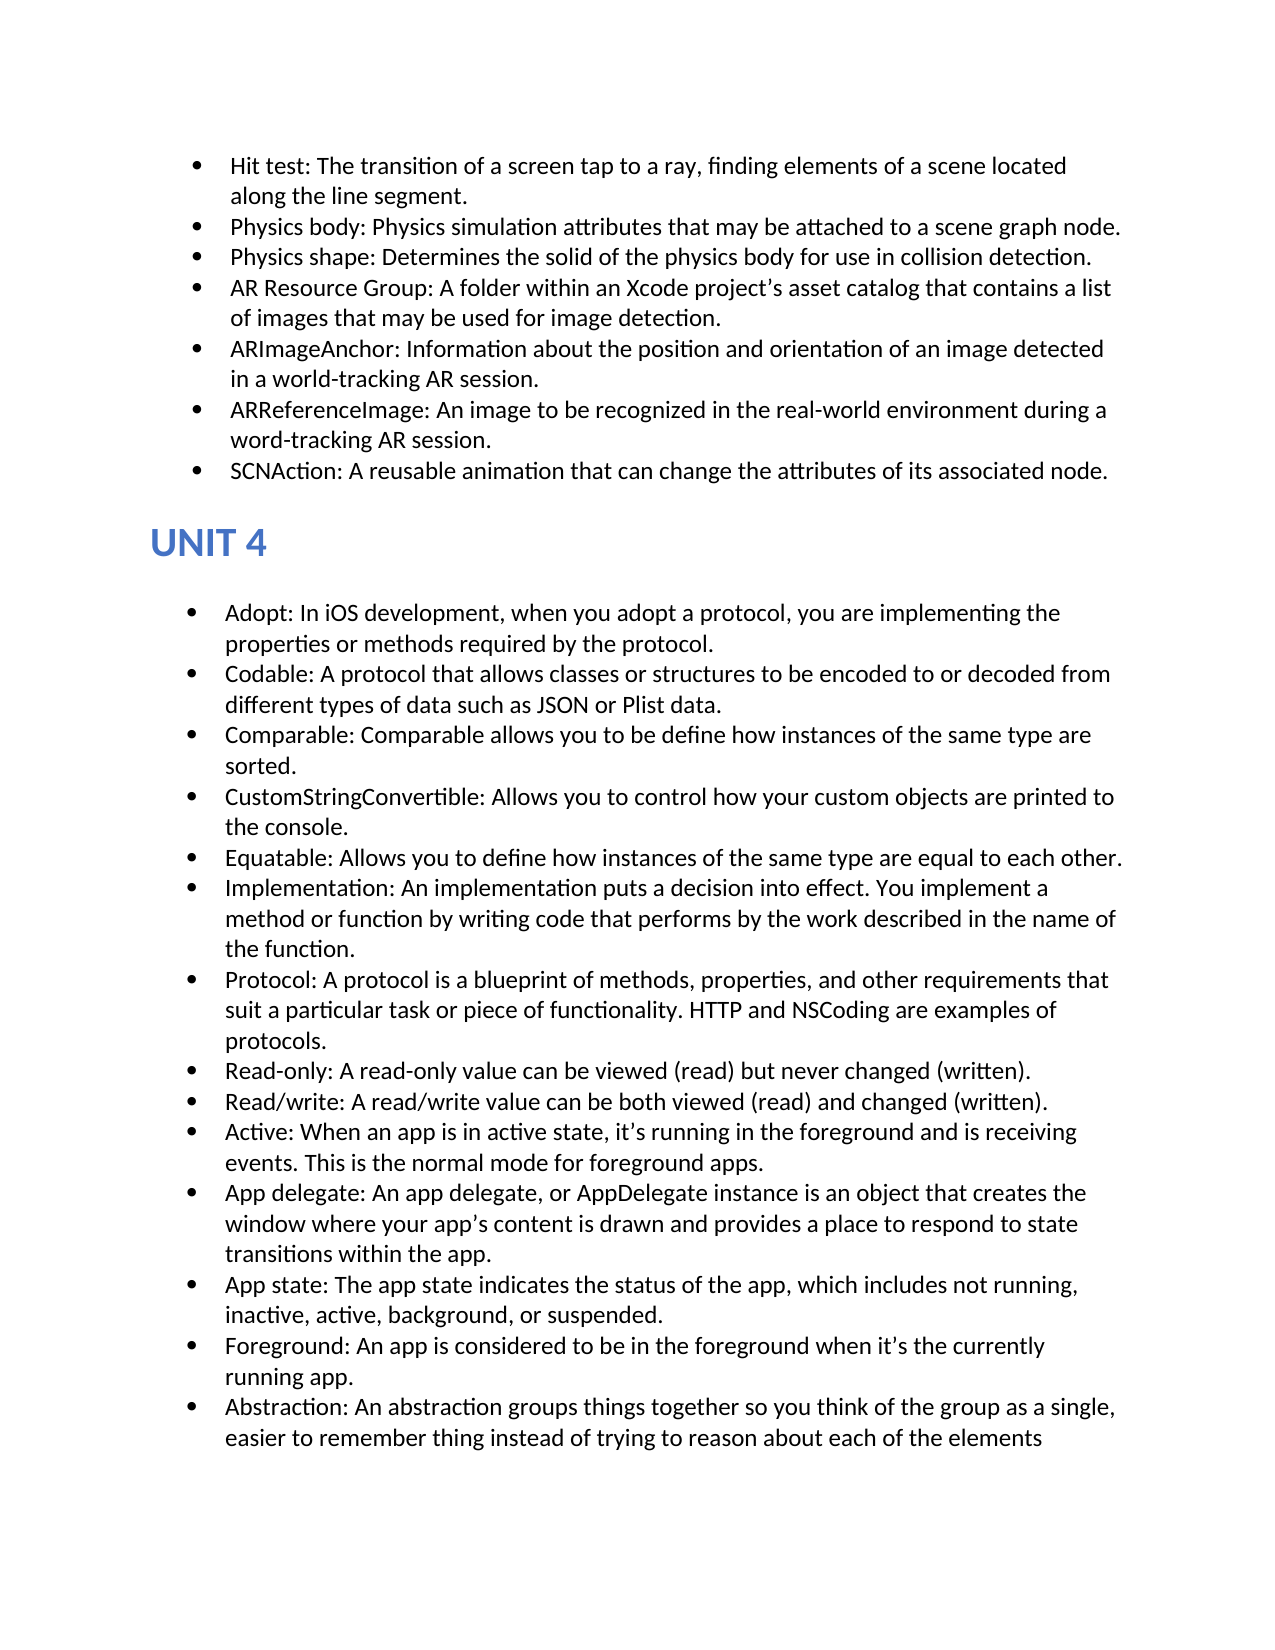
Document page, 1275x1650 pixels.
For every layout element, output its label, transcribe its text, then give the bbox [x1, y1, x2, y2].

list Implementation: An implementation puts a decision into effect. You implement a method or function by writing code that performs by the work described in the name of the function. [187, 872, 1125, 964]
list CustomStringConvertible: Allows you to control how your custom objects are printed to the console. [187, 781, 1125, 842]
list Active: When an app is in active state, it’s running in the foreground and is receiving events. This is the normal mode for foreground apps. [187, 1116, 1125, 1177]
list ARReferenceImage: An image to be recognized in the real-world environment during a word-tracking AR session. [193, 394, 1125, 455]
list Hit test: The transition of a screen tap to a ray, finding elements of a scene located along the line segment. [193, 150, 1125, 211]
list SCNAction: A reusable animation that can change the attributes of its associated node. [193, 455, 1125, 486]
list Read/write: A read/write value can be both viewed (read) and changed (written). [187, 1086, 1125, 1116]
text UNIT 4 [150, 516, 1125, 567]
list Foreground: An app is considered to be in the foreground when it’s the currently running app. [187, 1330, 1125, 1391]
list ARImageAnchor: Information about the position and orientation of an image detected in a world-tracking AR session. [193, 333, 1125, 394]
list Read-only: A read-only value can be viewed (read) but never changed (written). [187, 1055, 1125, 1086]
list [187, 1391, 1125, 1452]
list Adopt: In iOS development, when you adopt a protocol, you are implementing the properties or methods required by the protocol. [187, 598, 1125, 659]
list Comparable: Comparable allows you to be define how instances of the same type are sorted. [187, 720, 1125, 781]
list Codable: A protocol that allows classes or structures to be encoded to or decoded from different types of data such as JSON or Plist data. [187, 659, 1125, 720]
list Physics body: Physics simulation attributes that may be attached to a scene graph node. [193, 211, 1125, 242]
list Physics shape: Determines the solid of the physics body for use in collision detection. [193, 242, 1125, 272]
list Protocol: A protocol is a blueprint of methods, properties, and other requirements that suit a particular task or piece of functionality. HTTP and NSCoding are examples of protocols. [187, 964, 1125, 1055]
list Equatable: Allows you to define how instances of the same type are equal to each other. [187, 842, 1125, 872]
list App delegate: An app delegate, or AppDelegate instance is an object that creates the window where your app’s content is drawn and provides a place to respond to state transitions within the app. [187, 1177, 1125, 1269]
list AR Resource Group: A folder within an Xcode project’s asset catalog that contains a list of images that may be used for image detection. [193, 272, 1125, 333]
list App state: The app state indicates the status of the app, which includes not running, inactive, active, background, or suspended. [187, 1269, 1125, 1330]
